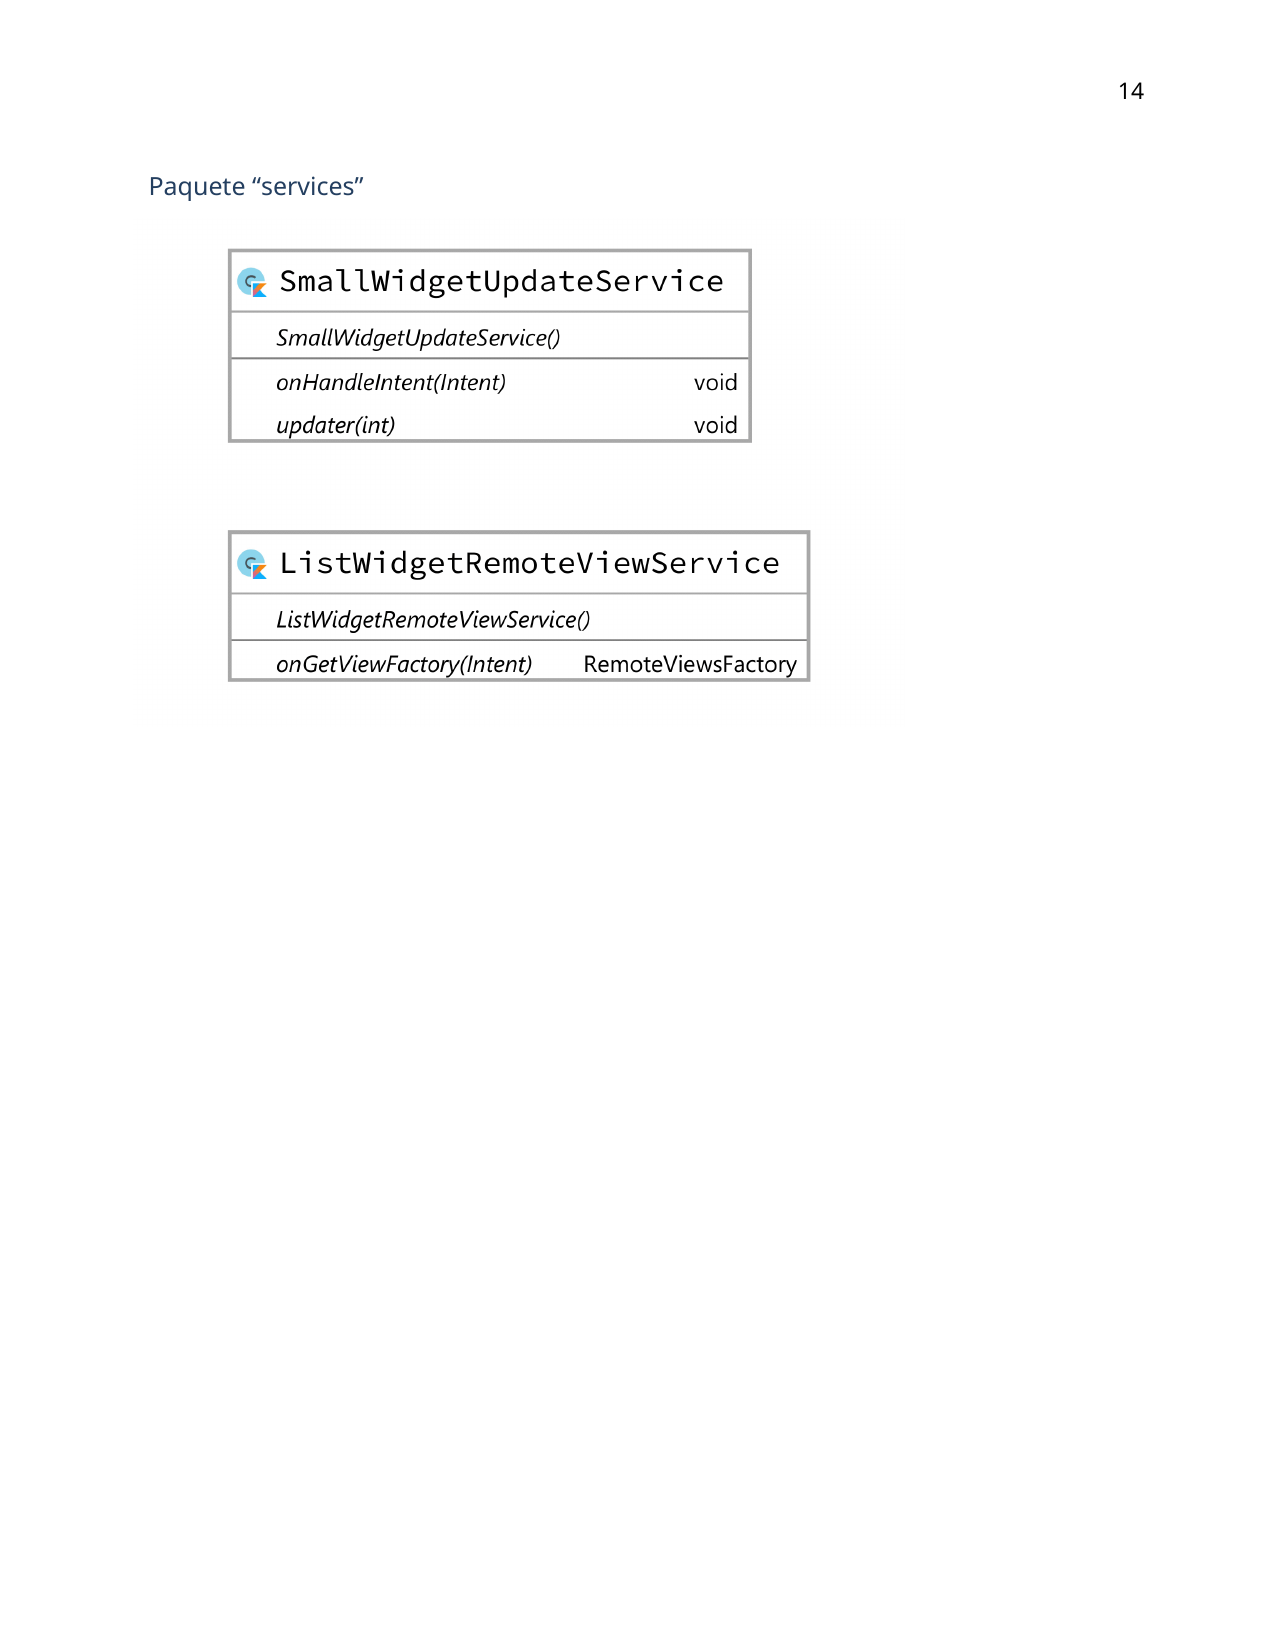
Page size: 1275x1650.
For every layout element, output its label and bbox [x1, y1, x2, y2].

picture [133, 218, 905, 727]
